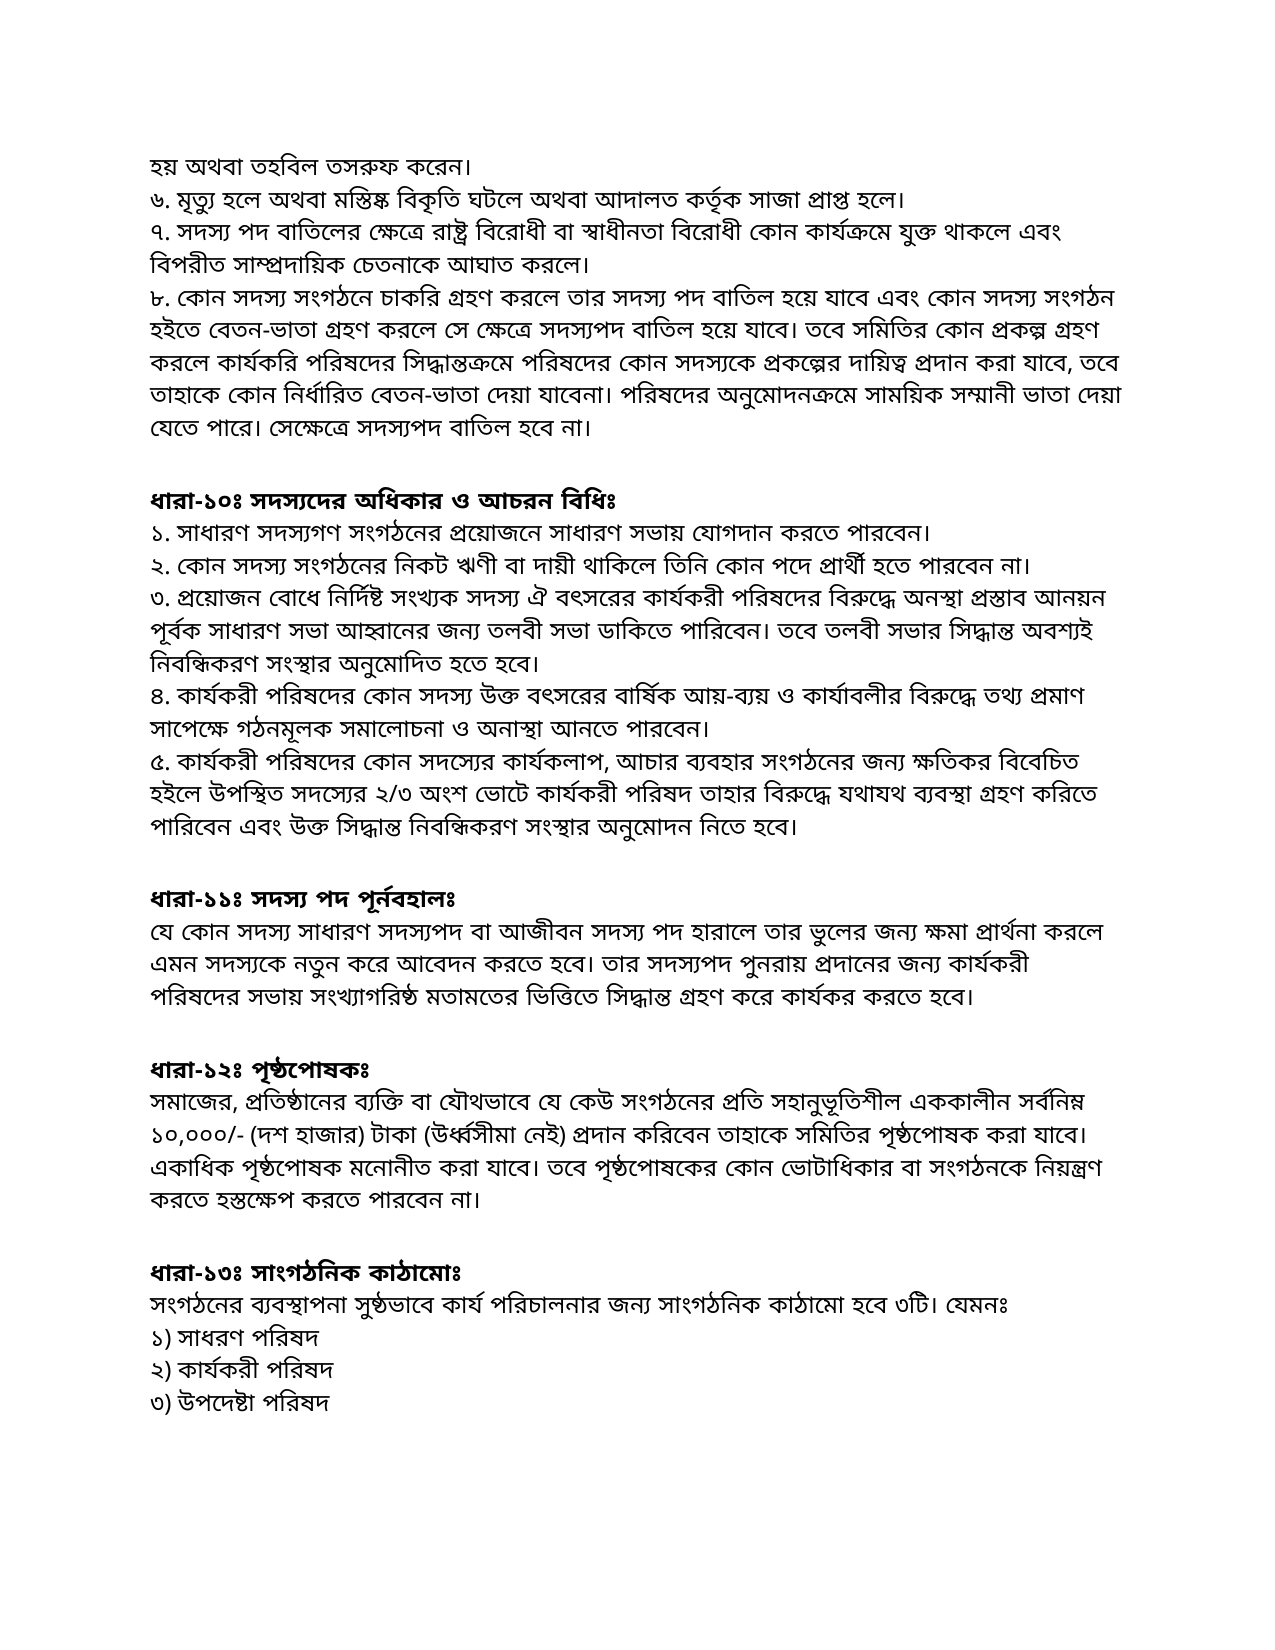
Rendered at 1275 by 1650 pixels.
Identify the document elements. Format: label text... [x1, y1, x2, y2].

text ধারা-১২ঃ পৃষ্ঠপোষকঃ সমাজের, প্রতিষ্ঠানের ব্যক্তি বা যৌথভাবে যে কেউ সংগঠনের প্রতি সহানুভূতিশীল এককালীন সর্বনিম্ন ১০,০০০/- (দশ হাজার) টাকা (উর্ধ্বসীমা নেই) প্রদান করিবেন তাহাকে সমিতির পৃষ্ঠপোষক করা যাবে। একাধিক পৃষ্ঠপোষক মনোনীত করা যাবে। তবে পৃষ্ঠপোষকের কোন ভোটাধিকার বা সংগঠনকে নিয়ন্ত্রণ করতে হস্তক্ষেপ করতে পারবেন না। [150, 1052, 1125, 1216]
text ধারা-১০ঃ সদস্যদের অধিকার ও আচরন বিধিঃ ১. সাধারণ সদস্যগণ সংগঠনের প্রয়োজনে সাধারণ সভায় যোগদান করতে পারবেন। ২. কোন সদস্য সংগঠনের নিকট ঋণী বা দায়ী থাকিলে তিনি কোন পদে প্রার্থী হতে পারবেন না। ৩. প্রয়োজন বোধে নির্দিষ্ট সংখ্যক সদস্য ঐ বৎসরের কার্যকরী পরিষদের বিরুদ্ধে অনস্থা প্রস্তাব আনয়ন পূর্বক সাধারণ সভা আহ্বানের জন্য তলবী সভা ডাকিতে পারিবেন। তবে তলবী সভার সিদ্ধান্ত অবশ্যই নিবন্ধিকরণ সংস্থার অনুমোদিত হতে হবে। ৪. কার্যকরী পরিষদের কোন সদস্য উক্ত বৎসরের বার্ষিক আয়-ব্যয় ও কার্যাবলীর বিরুদ্ধে তথ্য প্রমাণ সাপেক্ষে গঠনমূলক সমালোচনা ও অনাস্থা আনতে পারবেন। ৫. কার্যকরী পরিষদের কোন সদস্যের কার্যকলাপ, আচার ব্যবহার সংগঠনের জন্য ক্ষতিকর বিবেচিত হইলে উপস্থিত সদস্যের ২/৩ অংশ ভোটে কার্যকরী পরিষদ তাহার বিরুদ্ধে যথাযথ ব্যবস্থা গ্রহণ করিতে পারিবেন এবং উক্ত সিদ্ধান্ত নিবন্ধিকরণ সংস্থার অনুমোদন নিতে হবে। [150, 483, 1125, 842]
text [150, 150, 1125, 443]
text ধারা-১৩ঃ সাংগঠনিক কাঠামোঃ সংগঠনের ব্যবস্থাপনা সুষ্ঠভাবে কার্য পরিচালনার জন্য সাংগঠনিক কাঠামো হবে ৩টি। যেমনঃ ১) সাধরণ পরিষদ ২) কার্যকরী পরিষদ ৩) উপদেষ্টা পরিষদ [150, 1256, 1125, 1418]
text ধারা-১১ঃ সদস্য পদ পূর্নবহালঃ যে কোন সদস্য সাধারণ সদস্যপদ বা আজীবন সদস্য পদ হারালে তার ভুলের জন্য ক্ষমা প্রার্থনা করলে এমন সদস্যকে নতুন করে আবেদন করতে হবে। তার সদস্যপদ পুনরায় প্রদানের জন্য কার্যকরী পরিষদের সভায় সংখ্যাগরিষ্ঠ মতামতের ভিত্তিতে সিদ্ধান্ত গ্রহণ করে কার্যকর করতে হবে। [150, 882, 1125, 1012]
